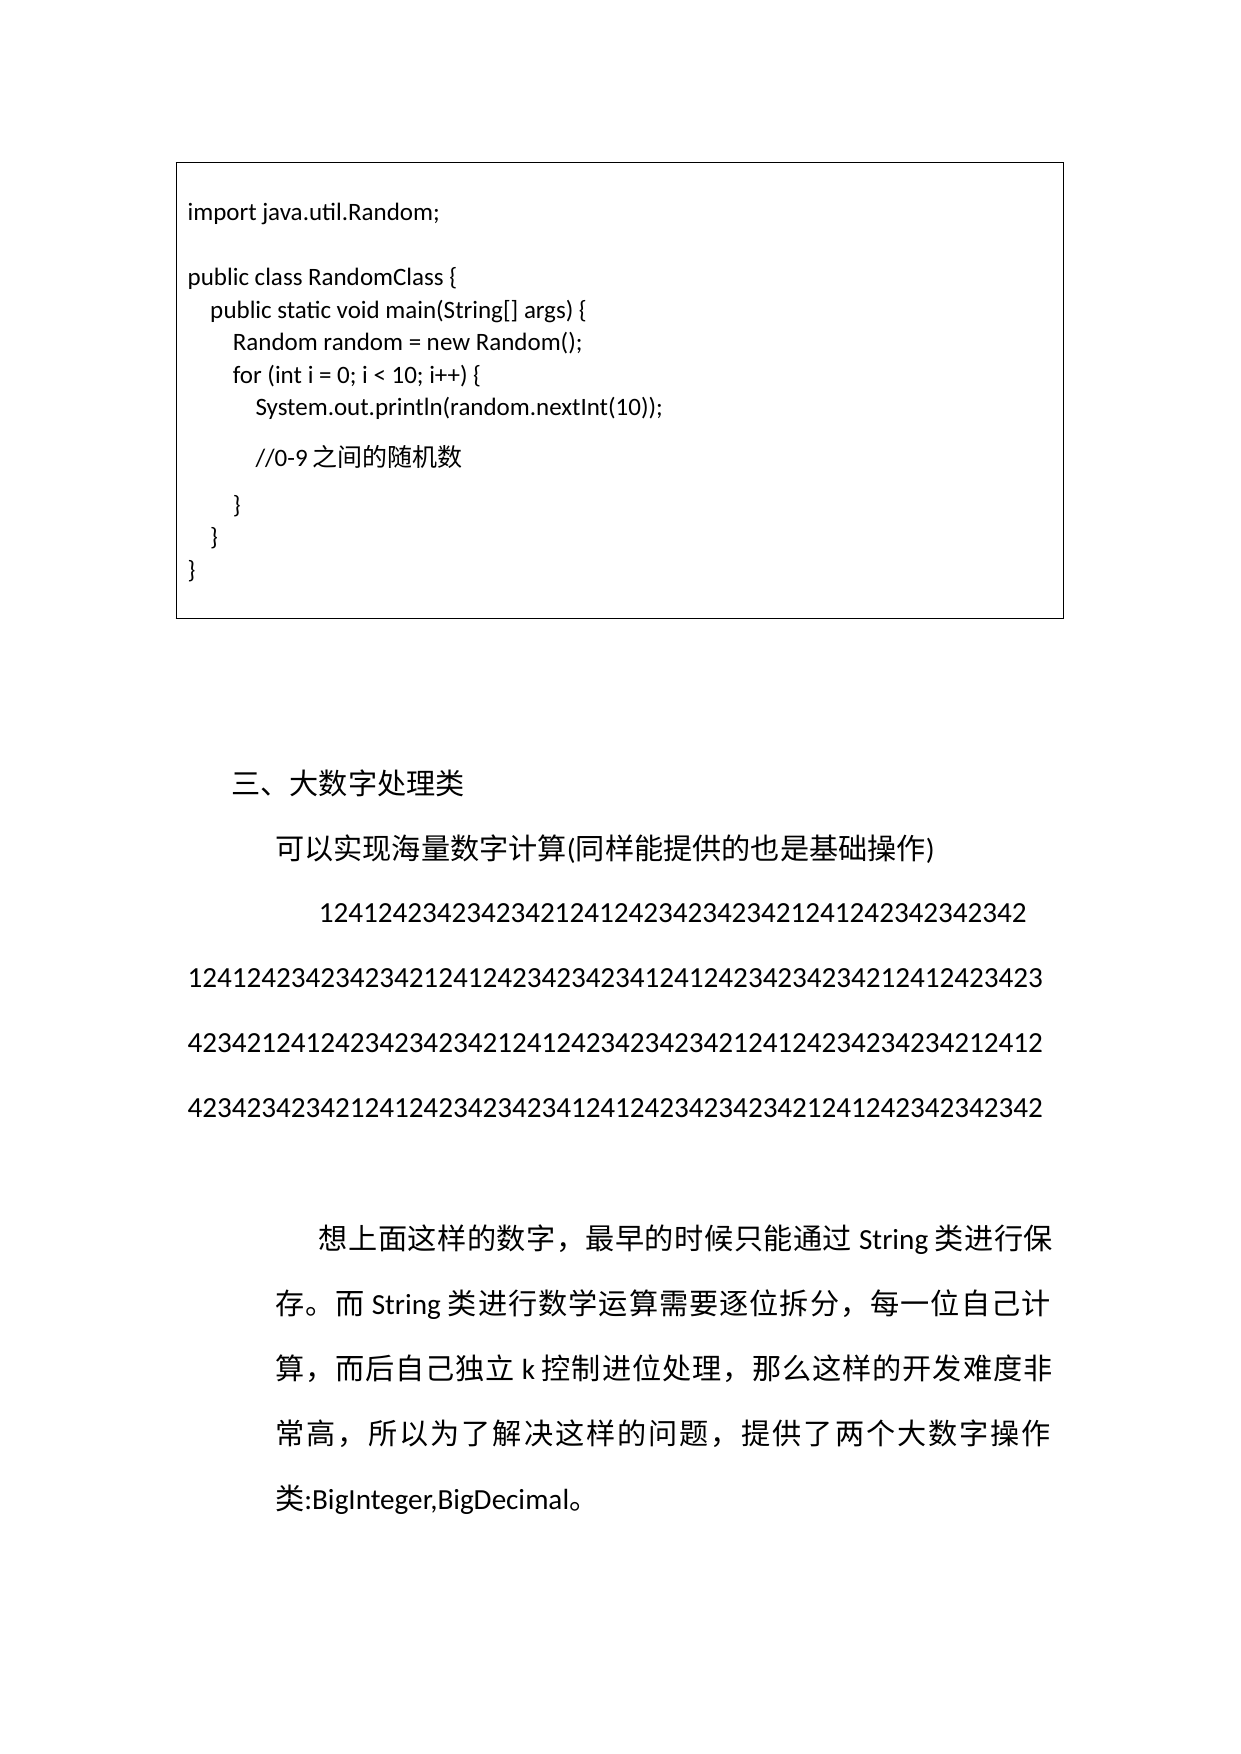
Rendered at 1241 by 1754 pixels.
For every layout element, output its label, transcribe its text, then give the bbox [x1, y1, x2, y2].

list 124124234234234212412423423423412412423423423421241242342342342124124234234234212412423423423421241242342342342124124234234234212412423423423412412423423423421241242342342342 [187, 944, 1053, 1139]
list 可以实现海量数字计算(同样能提供的也是基础操作) [231, 814, 1053, 879]
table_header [177, 163, 1063, 618]
list 想上面这样的数字，最早的时候只能通过String类进行保存。而String类进行数学运算需要逐位拆分，每一位自己计算，而后自己独立k控制进位处理，那么这样的开发难度非常高，所以为了解决这样的问题，提供了两个大数字操作类:BigInteger,BigDecimal。 [275, 1204, 1053, 1529]
list 124124234234234212412423423423421241242342342342 [275, 879, 1053, 944]
list 大数字处理类 [187, 749, 1053, 814]
